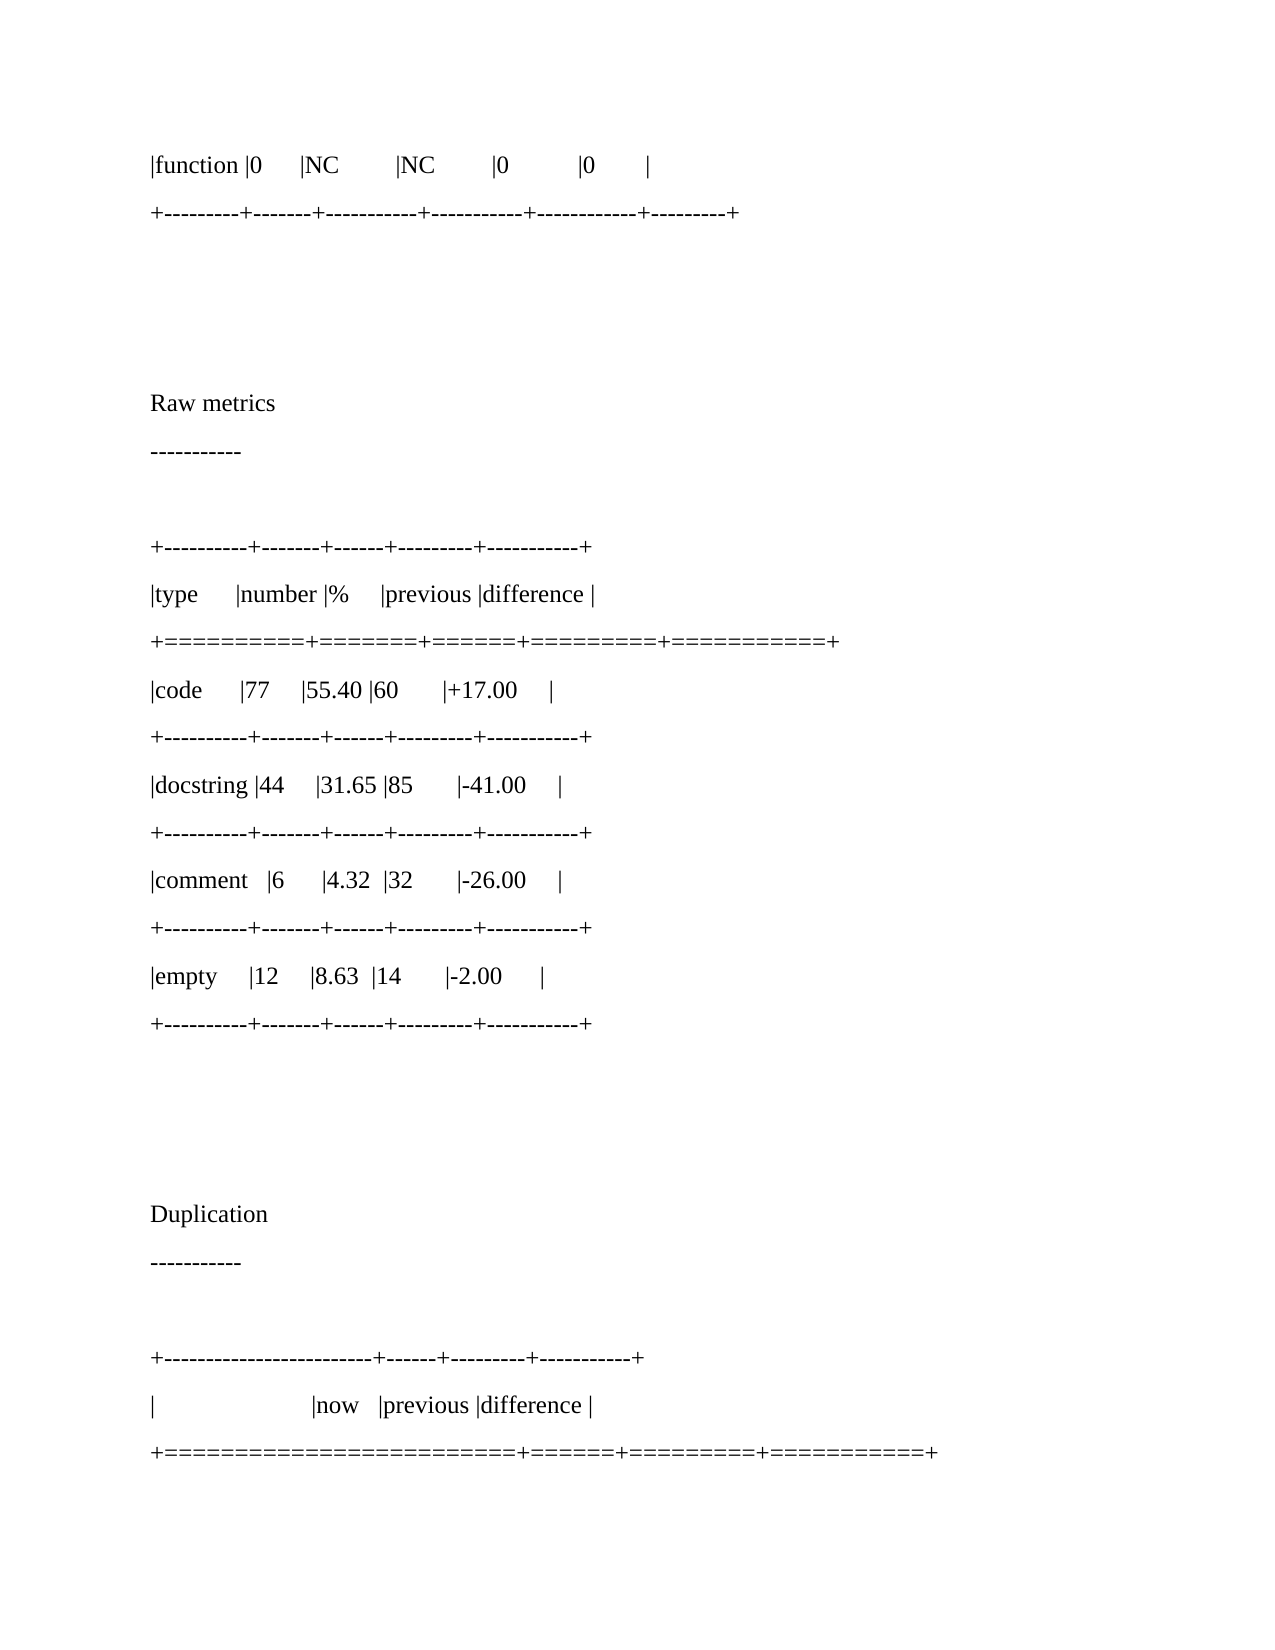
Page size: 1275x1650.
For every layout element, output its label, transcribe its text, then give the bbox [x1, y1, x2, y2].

text +==========+=======+======+=========+===========+ [150, 627, 1125, 656]
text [150, 1343, 1125, 1371]
text |comment |6 |4.32 |32 |-26.00 | [150, 866, 1125, 894]
text Raw metrics [150, 388, 1125, 417]
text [150, 198, 1125, 226]
text ----------- [150, 436, 1125, 465]
text |code |77 |55.40 |60 |+17.00 | [150, 675, 1125, 703]
text |docstring |44 |31.65 |85 |-41.00 | [150, 770, 1125, 799]
text +----------+-------+------+---------+-----------+ [150, 913, 1125, 942]
text | |now |previous |difference | [150, 1390, 1125, 1419]
text |type |number |% |previous |difference | [150, 579, 1125, 608]
text Duplication [150, 1199, 1125, 1228]
text +----------+-------+------+---------+-----------+ [150, 722, 1125, 751]
text ----------- [150, 1247, 1125, 1276]
text +----------+-------+------+---------+-----------+ [150, 1009, 1125, 1037]
text +----------+-------+------+---------+-----------+ [150, 532, 1125, 560]
text |empty |12 |8.63 |14 |-2.00 | [150, 961, 1125, 990]
text |function |0 |NC |NC |0 |0 | [150, 150, 1125, 179]
text +=========================+======+=========+===========+ [150, 1438, 1125, 1467]
text +----------+-------+------+---------+-----------+ [150, 818, 1125, 847]
